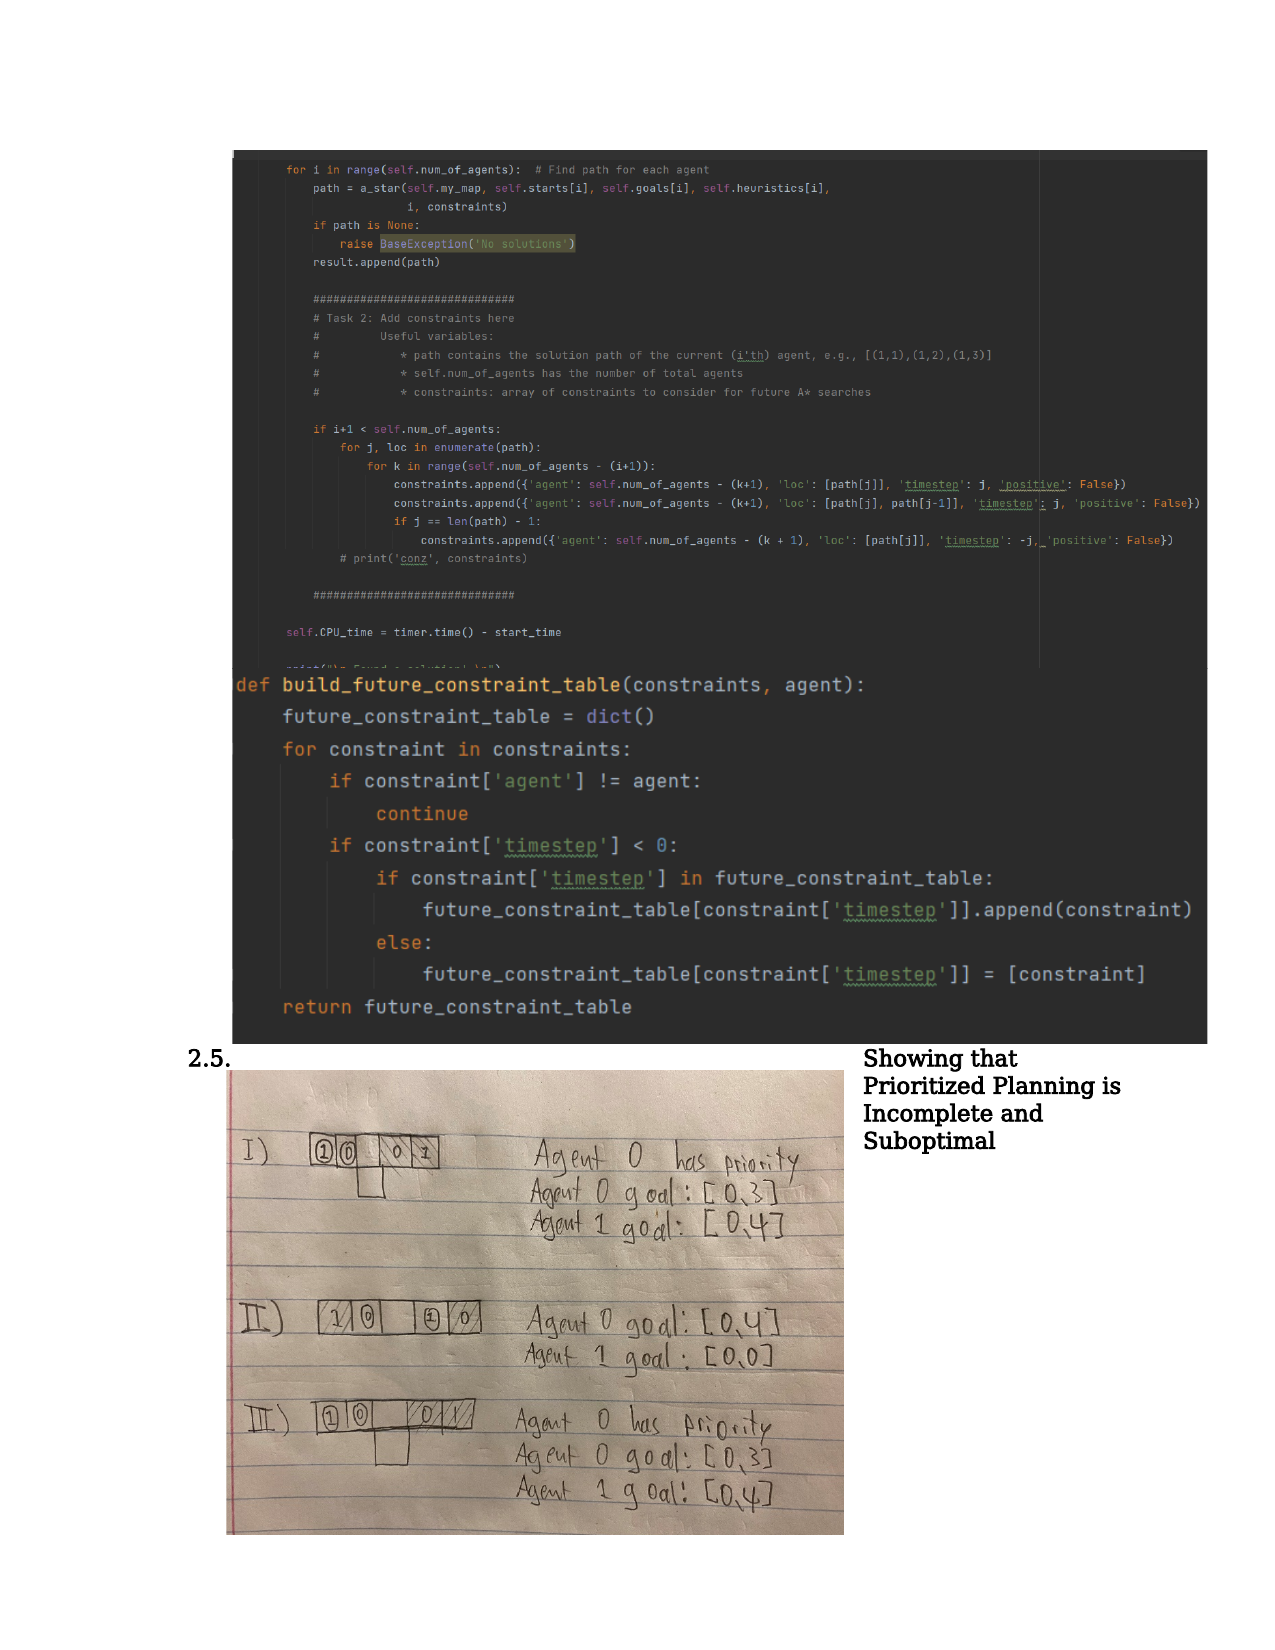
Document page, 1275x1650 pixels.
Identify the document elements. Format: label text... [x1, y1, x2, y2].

picture [225, 1070, 843, 1533]
picture [232, 150, 1208, 1044]
list Showing that Prioritized Planning is Incomplete and Suboptimal [187, 1043, 1125, 1153]
